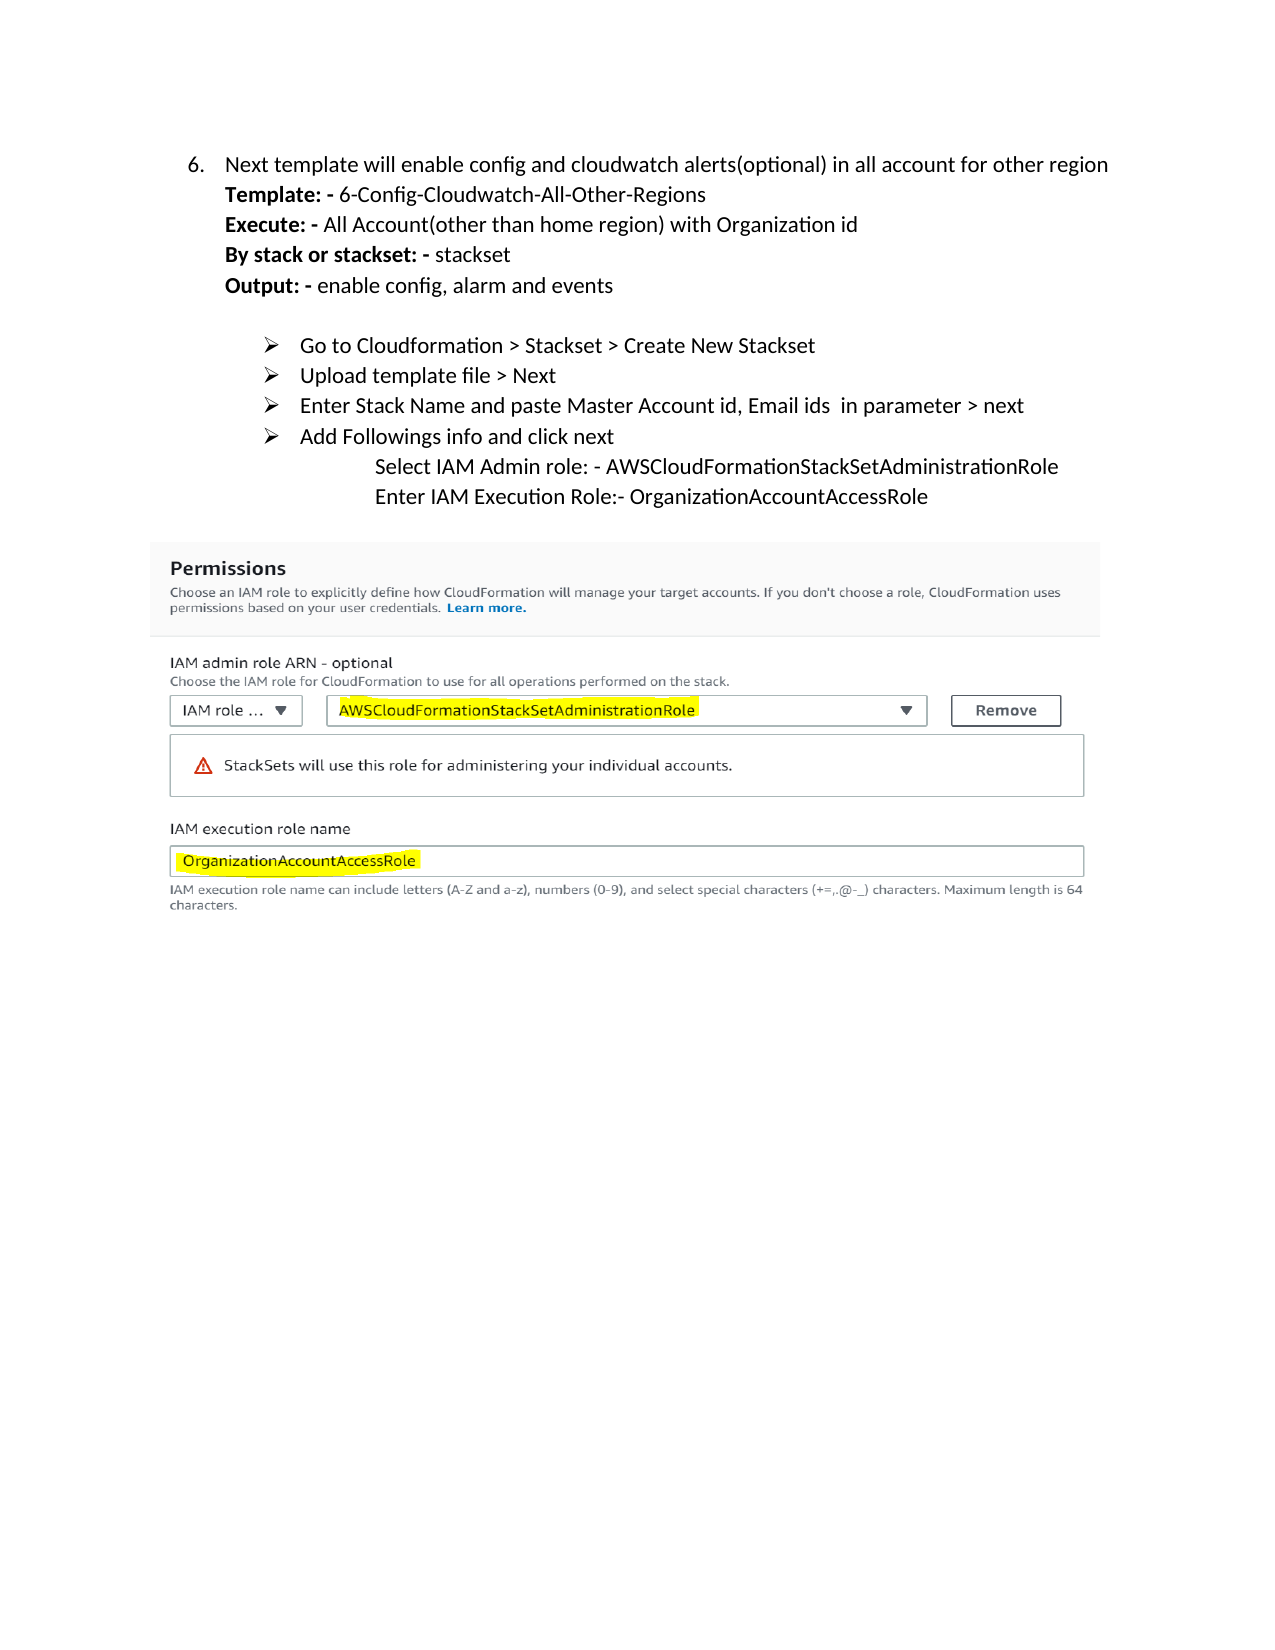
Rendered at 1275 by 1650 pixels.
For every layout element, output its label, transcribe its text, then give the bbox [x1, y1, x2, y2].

list Execute: - All Account(other than home region) with Organization id [225, 210, 1125, 238]
list Enter IAM Execution Role:- OrganizationAccountAccessRole [300, 482, 1125, 510]
list Select IAM Admin role: - AWSCloudFormationStackSetAdministrationRole [300, 452, 1125, 480]
picture [150, 542, 1100, 917]
list Upload template file > Next [262, 361, 1125, 389]
list Enter Stack Name and paste Master Account id, Email ids in parameter > next [262, 392, 1125, 420]
list Go to Cloudformation > Stackset > Create New Stackset [262, 331, 1125, 359]
list By stack or stackset: - stackset [225, 241, 1125, 269]
list Add Followings info and click next [262, 422, 1125, 450]
list Template: - 6-Config-Cloudwatch-All-Other-Regions [225, 180, 1125, 208]
list Next template will enable config and cloudwatch alerts(optional) in all account for other region [187, 150, 1125, 178]
list Output: - enable config, alarm and events [225, 271, 1125, 299]
